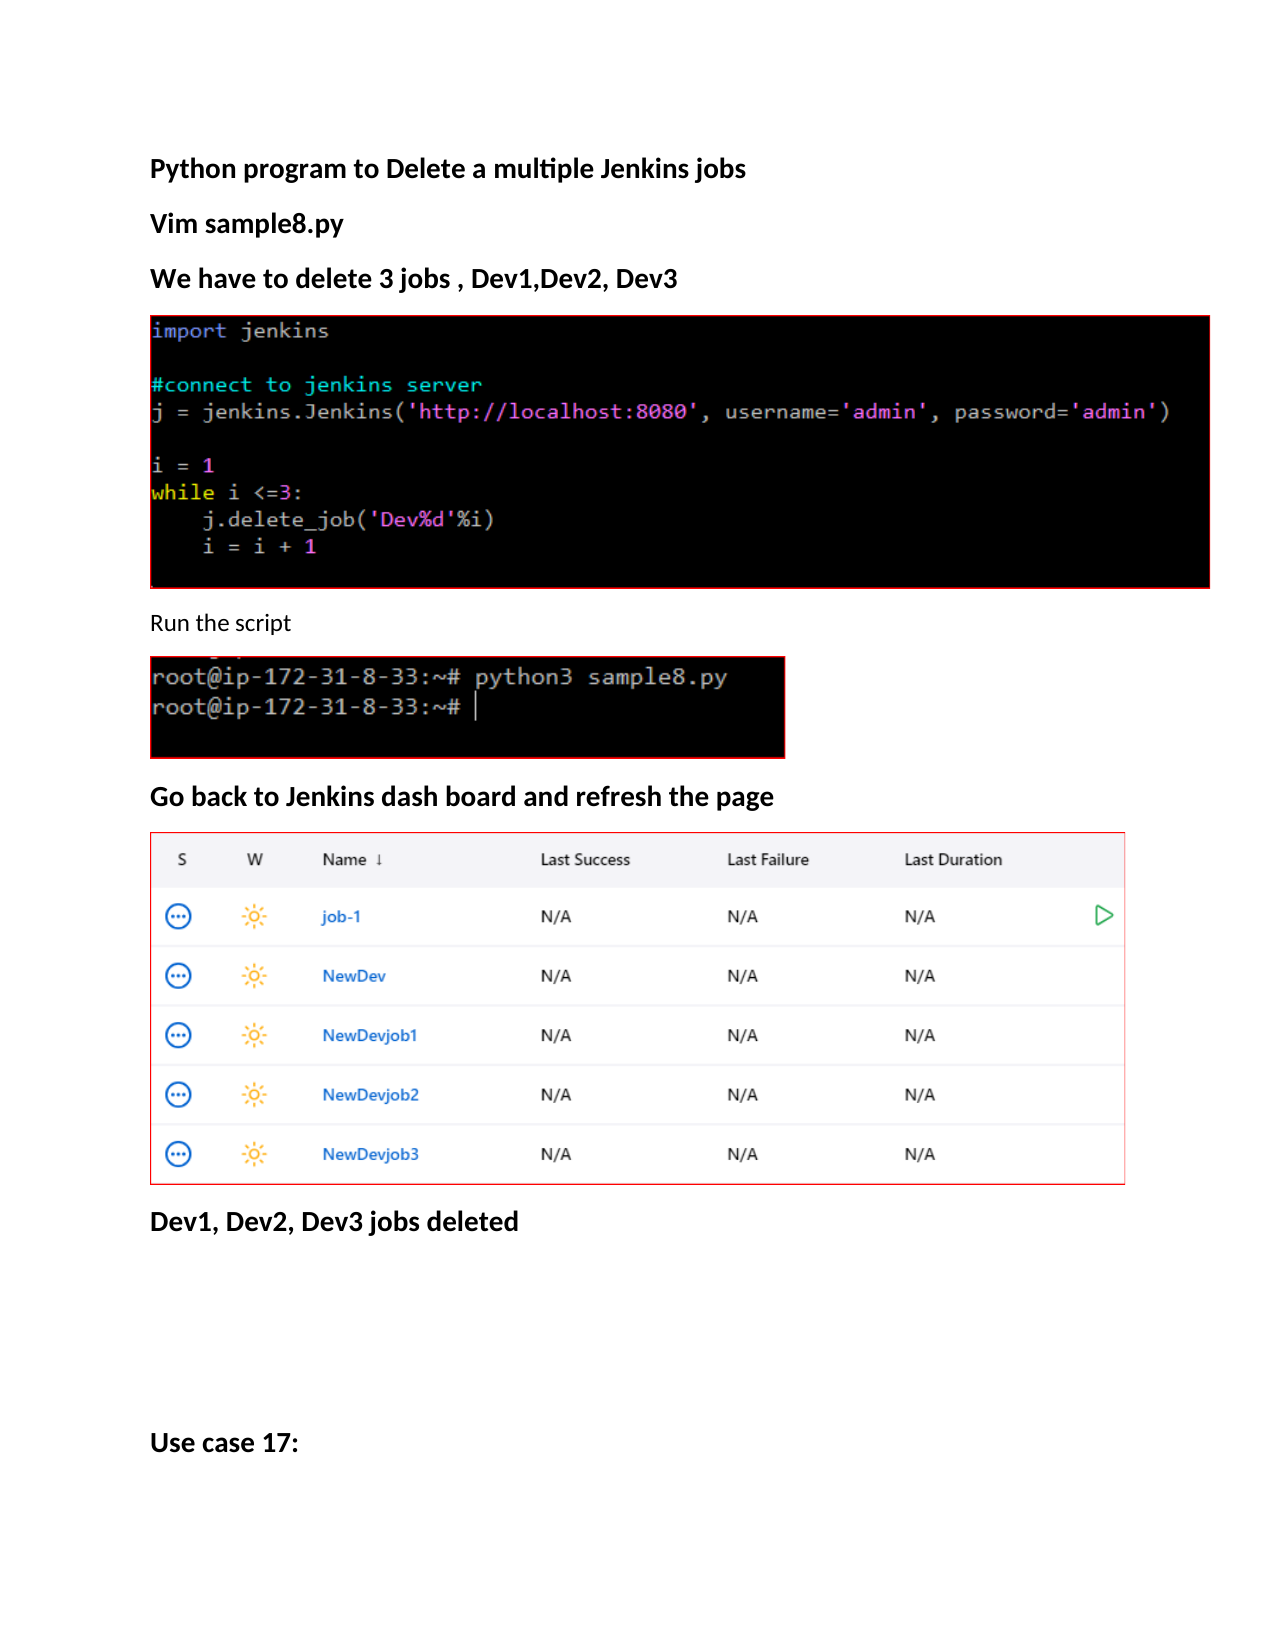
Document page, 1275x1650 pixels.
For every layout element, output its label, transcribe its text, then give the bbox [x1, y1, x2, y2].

text Run the script [150, 607, 1125, 638]
text Python program to Delete a multiple Jenkins jobs [150, 150, 1125, 186]
text Vim sample8.py [150, 205, 1125, 241]
text Go back to Jenkins dash board and refresh the page [150, 778, 1125, 813]
picture [150, 832, 1125, 1185]
picture [150, 315, 1211, 589]
text Dev1, Dev2, Dev3 jobs deleted [150, 1203, 1125, 1239]
picture [150, 656, 786, 759]
text Use case 17: [150, 1424, 1125, 1459]
text We have to delete 3 jobs , Dev1,Dev2, Dev3 [150, 260, 1125, 296]
